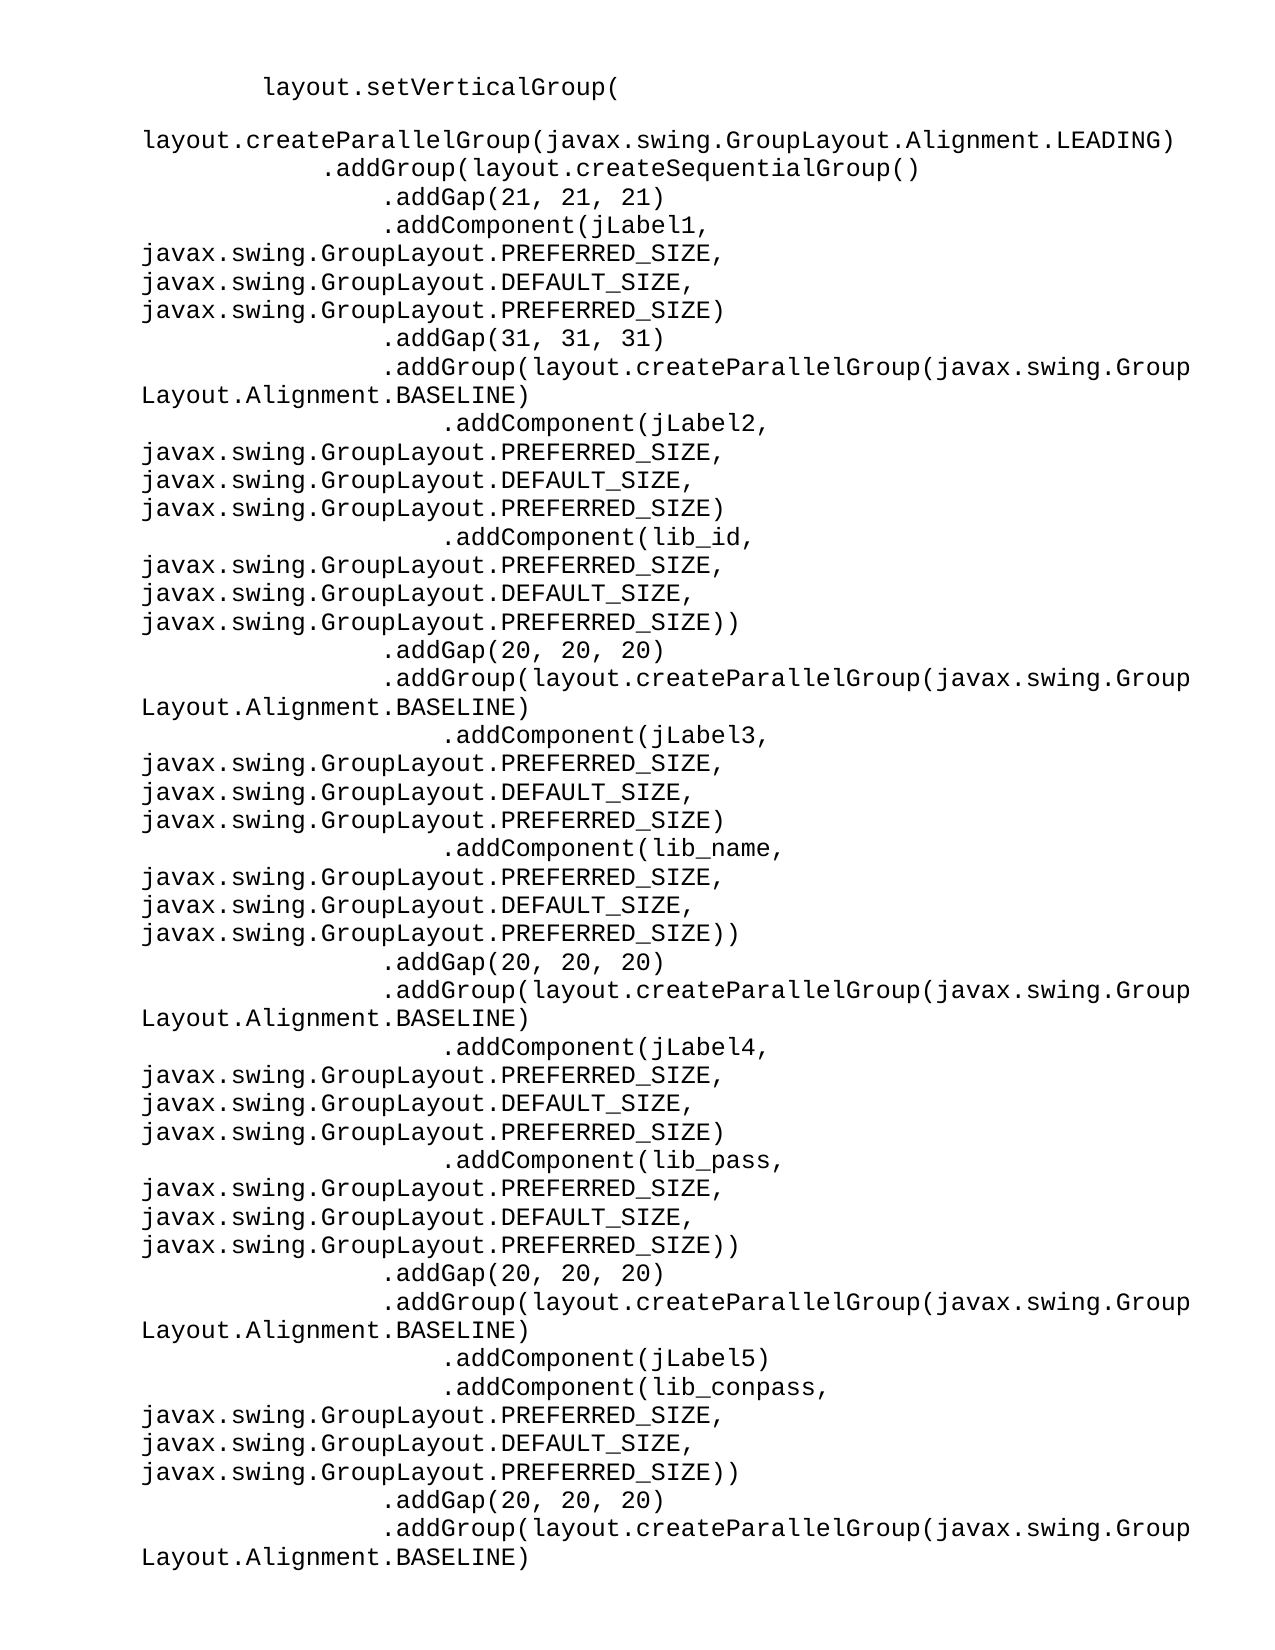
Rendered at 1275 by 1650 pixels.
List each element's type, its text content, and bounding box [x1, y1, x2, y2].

text .addGroup(layout.createParallelGroup(javax.swing.GroupLayout.Alignment.BASELINE) [141, 1516, 1200, 1572]
text .addComponent(jLabel5) [141, 1346, 1200, 1374]
text .addComponent(jLabel3, javax.swing.GroupLayout.PREFERRED_SIZE, javax.swing.GroupLayout.DEFAULT_SIZE, javax.swing.GroupLayout.PREFERRED_SIZE) [141, 722, 1200, 836]
text .addGroup(layout.createParallelGroup(javax.swing.GroupLayout.Alignment.BASELINE) [141, 977, 1200, 1034]
text .addGap(21, 21, 21) [141, 184, 1200, 212]
text .addGroup(layout.createSequentialGroup() [141, 156, 1200, 184]
text .addGroup(layout.createParallelGroup(javax.swing.GroupLayout.Alignment.BASELINE) [141, 1289, 1200, 1346]
text .addComponent(lib_pass, javax.swing.GroupLayout.PREFERRED_SIZE, javax.swing.GroupLayout.DEFAULT_SIZE, javax.swing.GroupLayout.PREFERRED_SIZE)) [141, 1147, 1200, 1261]
text layout.setVerticalGroup( [141, 75, 1200, 103]
text .addComponent(lib_id, javax.swing.GroupLayout.PREFERRED_SIZE, javax.swing.GroupLayout.DEFAULT_SIZE, javax.swing.GroupLayout.PREFERRED_SIZE)) [141, 524, 1200, 637]
text layout.createParallelGroup(javax.swing.GroupLayout.Alignment.LEADING) [141, 103, 1200, 156]
text .addComponent(jLabel1, javax.swing.GroupLayout.PREFERRED_SIZE, javax.swing.GroupLayout.DEFAULT_SIZE, javax.swing.GroupLayout.PREFERRED_SIZE) [141, 212, 1200, 326]
text .addGap(20, 20, 20) [141, 949, 1200, 977]
text .addGap(20, 20, 20) [141, 637, 1200, 666]
text .addGroup(layout.createParallelGroup(javax.swing.GroupLayout.Alignment.BASELINE) [141, 666, 1200, 722]
text .addComponent(lib_conpass, javax.swing.GroupLayout.PREFERRED_SIZE, javax.swing.GroupLayout.DEFAULT_SIZE, javax.swing.GroupLayout.PREFERRED_SIZE)) [141, 1374, 1200, 1487]
text .addGroup(layout.createParallelGroup(javax.swing.GroupLayout.Alignment.BASELINE) [141, 354, 1200, 411]
text .addComponent(jLabel4, javax.swing.GroupLayout.PREFERRED_SIZE, javax.swing.GroupLayout.DEFAULT_SIZE, javax.swing.GroupLayout.PREFERRED_SIZE) [141, 1034, 1200, 1147]
text .addComponent(lib_name, javax.swing.GroupLayout.PREFERRED_SIZE, javax.swing.GroupLayout.DEFAULT_SIZE, javax.swing.GroupLayout.PREFERRED_SIZE)) [141, 836, 1200, 949]
text .addGap(20, 20, 20) [141, 1261, 1200, 1289]
text .addComponent(jLabel2, javax.swing.GroupLayout.PREFERRED_SIZE, javax.swing.GroupLayout.DEFAULT_SIZE, javax.swing.GroupLayout.PREFERRED_SIZE) [141, 411, 1200, 524]
text .addGap(31, 31, 31) [141, 326, 1200, 354]
text .addGap(20, 20, 20) [141, 1487, 1200, 1516]
